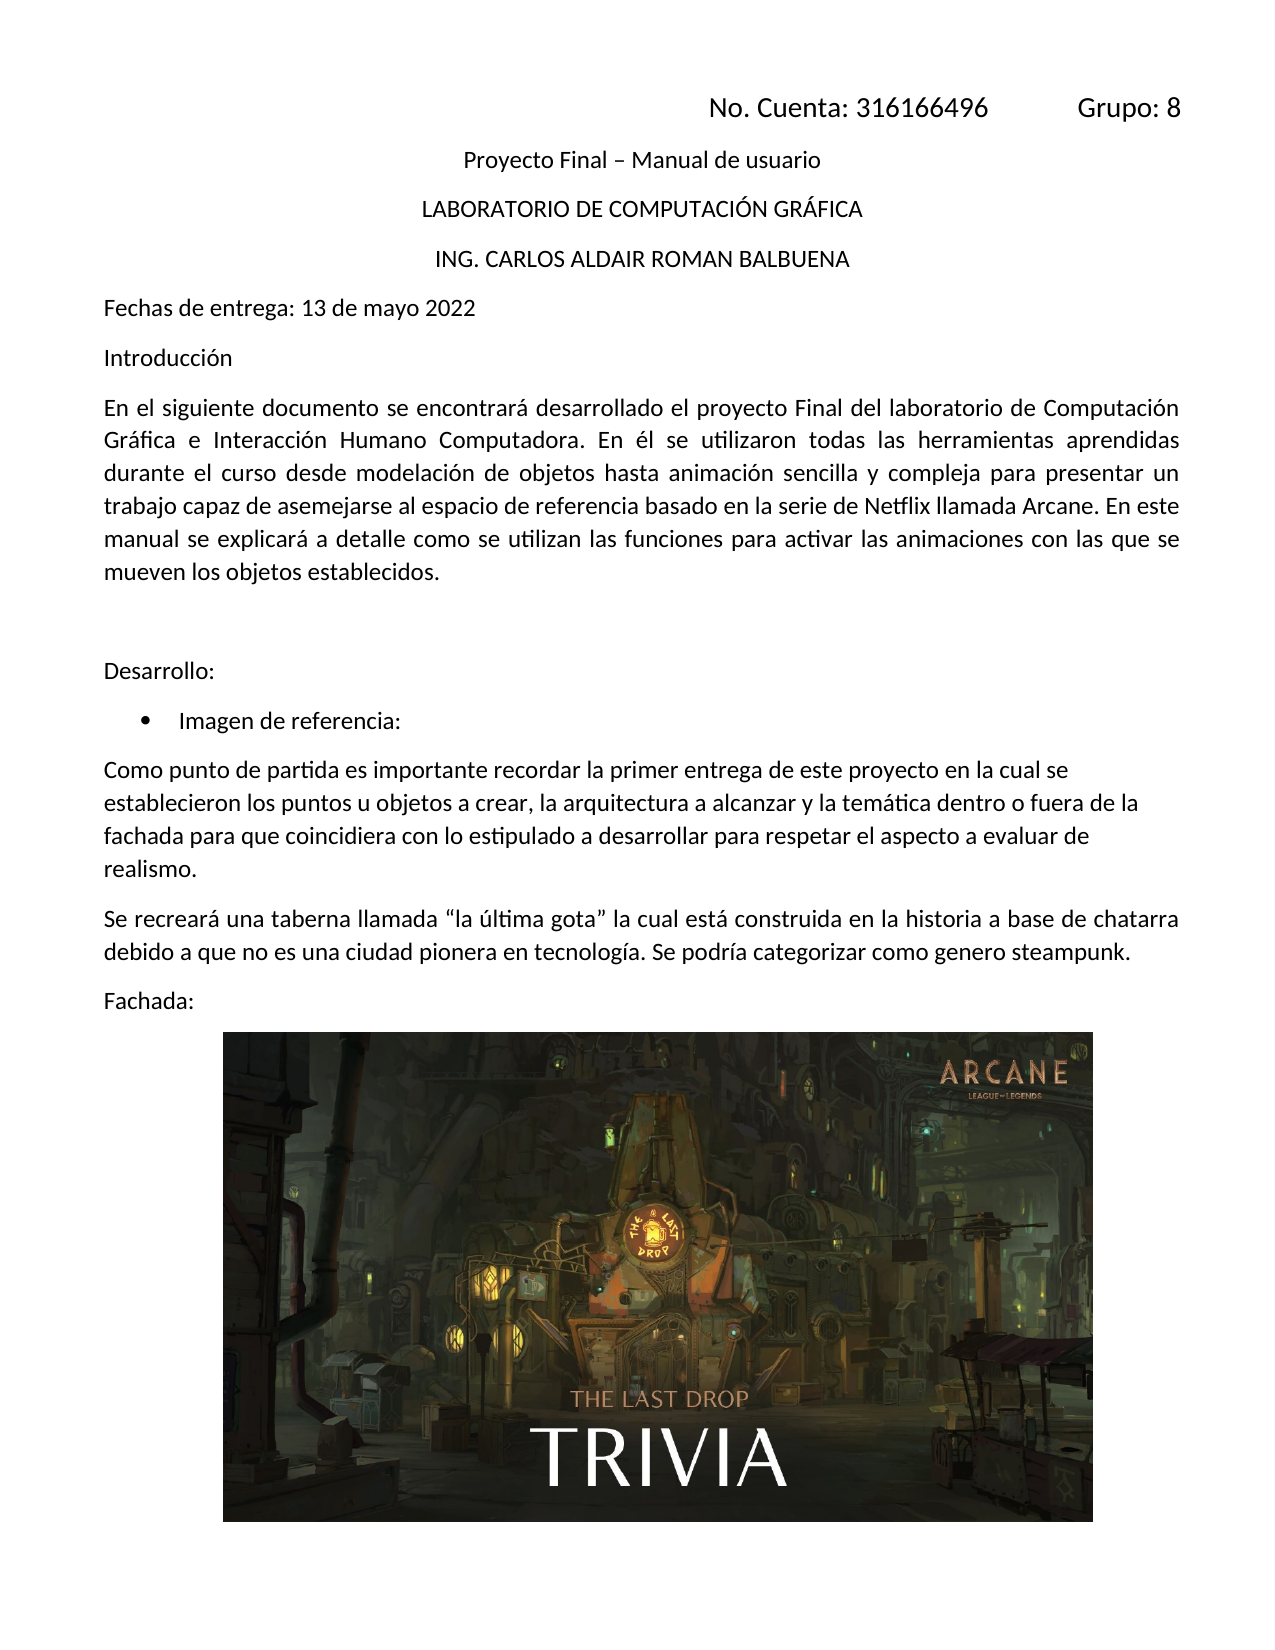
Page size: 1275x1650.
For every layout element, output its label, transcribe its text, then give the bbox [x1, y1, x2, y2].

text Desarrollo: [103, 655, 1181, 686]
text ING. CARLOS ALDAIR ROMAN BALBUENA [103, 243, 1181, 273]
text Fachada: [103, 985, 1181, 1016]
text En el siguiente documento se encontrará desarrollado el proyecto Final del laboratorio de Computación Gráfica e Interacción Humano Computadora. En él se utilizaron todas las herramientas aprendidas durante el curso desde modelación de objetos hasta animación sencilla y compleja para presentar un trabajo capaz de asemejarse al espacio de referencia basado en la serie de Netflix llamada Arcane. En este manual se explicará a detalle como se utilizan las funciones para activar las animaciones con las que se mueven los objetos establecidos. [103, 392, 1181, 587]
text Fechas de entrega: 13 de mayo 2022 [103, 292, 1181, 323]
list Imagen de referencia: [141, 705, 1181, 736]
text Introducción [103, 342, 1181, 373]
picture [223, 1032, 1093, 1522]
text Proyecto Final – Manual de usuario [103, 144, 1181, 174]
text LABORATORIO DE COMPUTACIÓN GRÁFICA [103, 193, 1181, 224]
text Como punto de partida es importante recordar la primer entrega de este proyecto en la cual se establecieron los puntos u objetos a crear, la arquitectura a alcanzar y la temática dentro o fuera de la fachada para que coincidiera con lo estipulado a desarrollar para respetar el aspecto a evaluar de realismo. [103, 754, 1181, 884]
text No. Cuenta: 316166496 Grupo: 8 [103, 89, 1181, 124]
text Se recreará una taberna llamada “la última gota” la cual está construida en la historia a base de chatarra debido a que no es una ciudad pionera en tecnología. Se podría categorizar como genero steampunk. [103, 903, 1181, 966]
